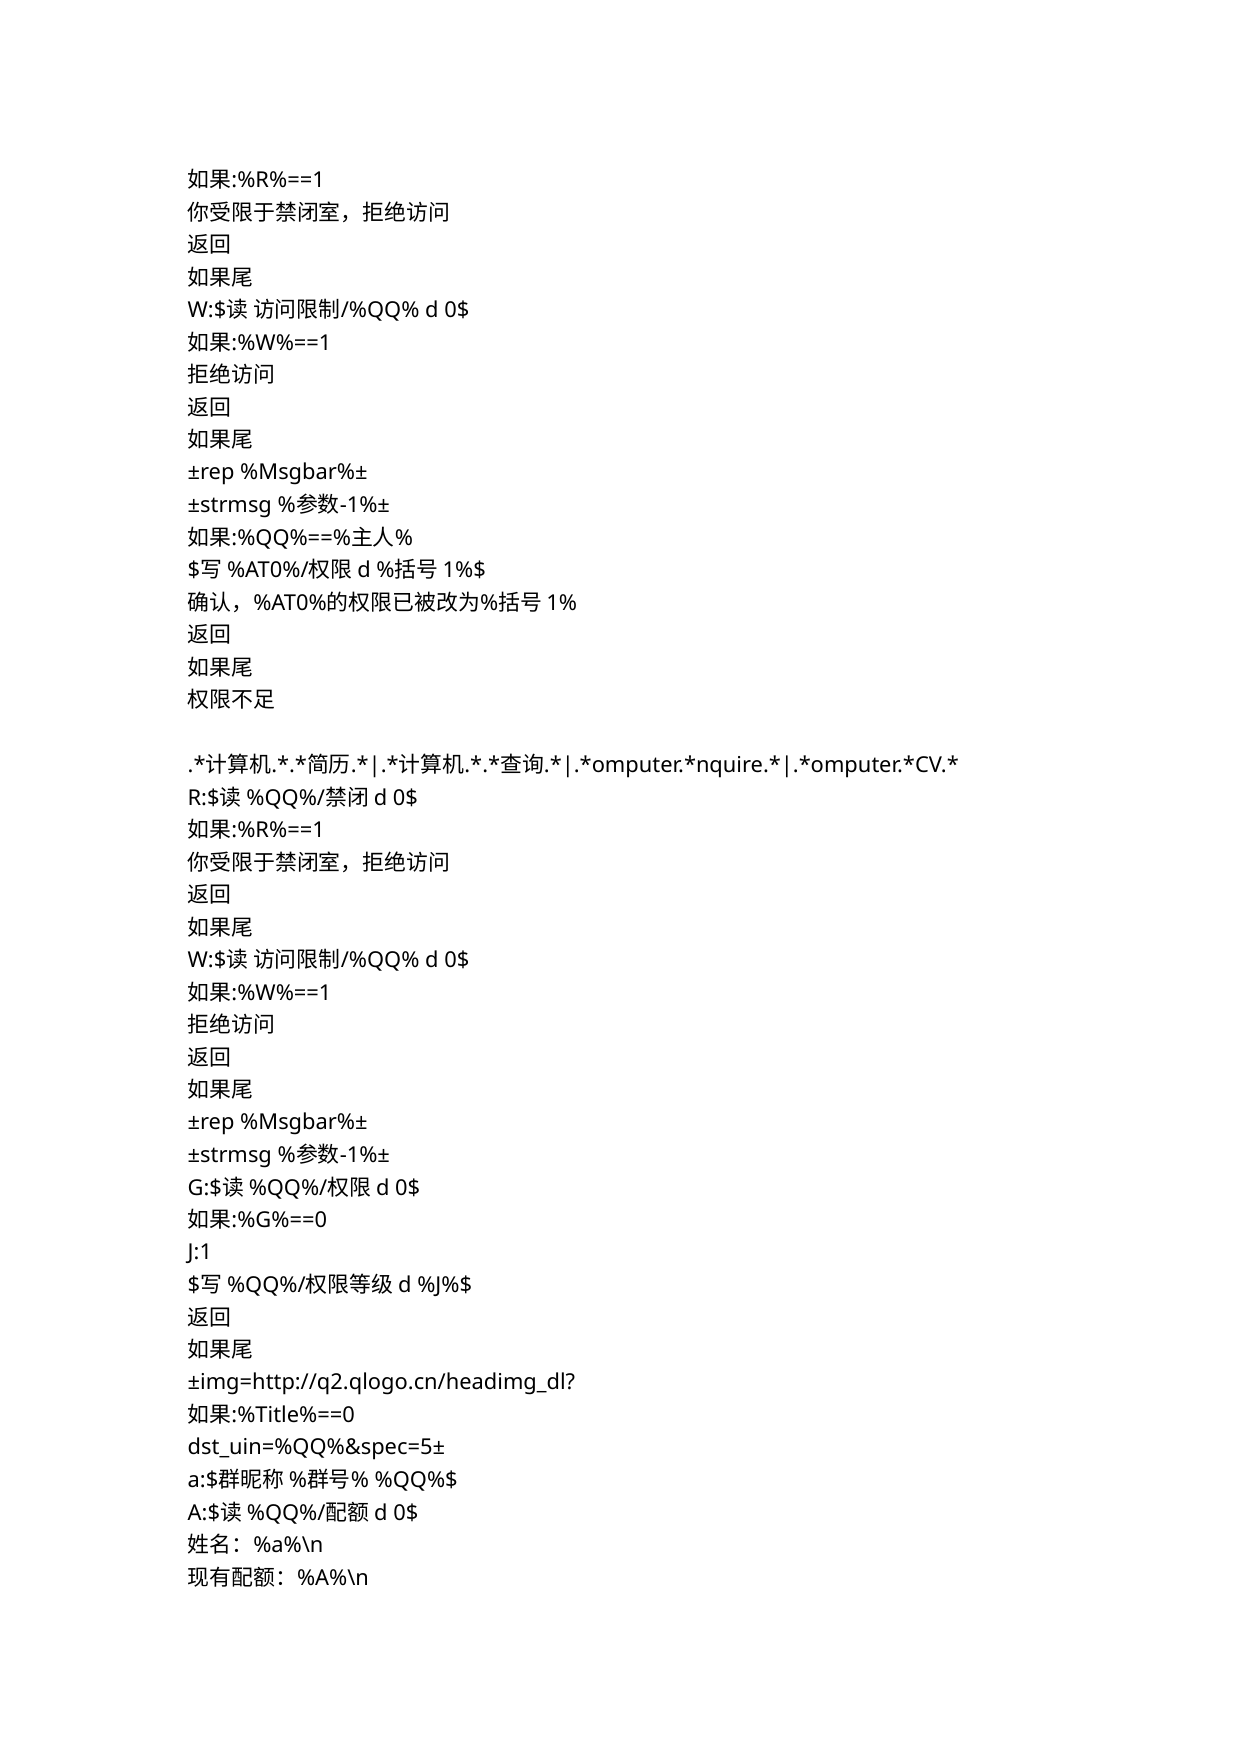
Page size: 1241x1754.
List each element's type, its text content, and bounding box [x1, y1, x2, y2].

text 返回 [187, 1299, 1053, 1332]
text 返回 [187, 1039, 1053, 1072]
text 如果:%R%==1 [187, 162, 1053, 194]
text $写 %AT0%/权限 d %括号1%$ [187, 552, 1053, 584]
text 返回 [187, 389, 1053, 422]
text 返回 [187, 877, 1053, 909]
text 如果尾 [187, 259, 1053, 292]
text 确认，%AT0%的权限已被改为%括号1% [187, 584, 1053, 617]
text 如果尾 [187, 1332, 1053, 1364]
text G:$读 %QQ%/权限 d 0$ [187, 1169, 1053, 1202]
text ±strmsg %参数-1%± [187, 1137, 1053, 1169]
text 如果:%W%==1 [187, 974, 1053, 1007]
text 如果:%R%==1 [187, 812, 1053, 844]
text 如果:%QQ%==%主人% [187, 519, 1053, 552]
text ±img=http://q2.qlogo.cn/headimg_dl? [187, 1364, 1053, 1397]
text 如果:%W%==1 [187, 324, 1053, 357]
text 如果尾 [187, 649, 1053, 682]
text W:$读 访问限制/%QQ% d 0$ [187, 292, 1053, 324]
text R:$读 %QQ%/禁闭 d 0$ [187, 779, 1053, 812]
text 权限不足 [187, 682, 1053, 714]
text .*计算机.*.*简历.*|.*计算机.*.*查询.*|.*omputer.*nquire.*|.*omputer.*CV.* [187, 747, 1053, 779]
text 如果尾 [187, 1072, 1053, 1104]
text ±strmsg %参数-1%± [187, 487, 1053, 519]
text 如果:%Title%==0 [187, 1397, 1053, 1429]
text 返回 [187, 227, 1053, 259]
text 拒绝访问 [187, 1007, 1053, 1039]
text ±rep %Msgbar%± [187, 1104, 1053, 1137]
text 你受限于禁闭室，拒绝访问 [187, 844, 1053, 877]
text W:$读 访问限制/%QQ% d 0$ [187, 942, 1053, 974]
text 现有配额：%A%\n [187, 1559, 1053, 1592]
text 拒绝访问 [187, 357, 1053, 389]
text 返回 [187, 617, 1053, 649]
text a:$群昵称 %群号% %QQ%$ [187, 1462, 1053, 1494]
text 如果尾 [187, 909, 1053, 942]
text 你受限于禁闭室，拒绝访问 [187, 194, 1053, 227]
text $写 %QQ%/权限等级 d %J%$ [187, 1267, 1053, 1299]
text 如果尾 [187, 422, 1053, 454]
text J:1 [187, 1234, 1053, 1267]
text 如果:%G%==0 [187, 1202, 1053, 1234]
text dst_uin=%QQ%&spec=5± [187, 1429, 1053, 1462]
text A:$读 %QQ%/配额 d 0$ [187, 1494, 1053, 1527]
text ±rep %Msgbar%± [187, 454, 1053, 487]
text 姓名：%a%\n [187, 1527, 1053, 1559]
